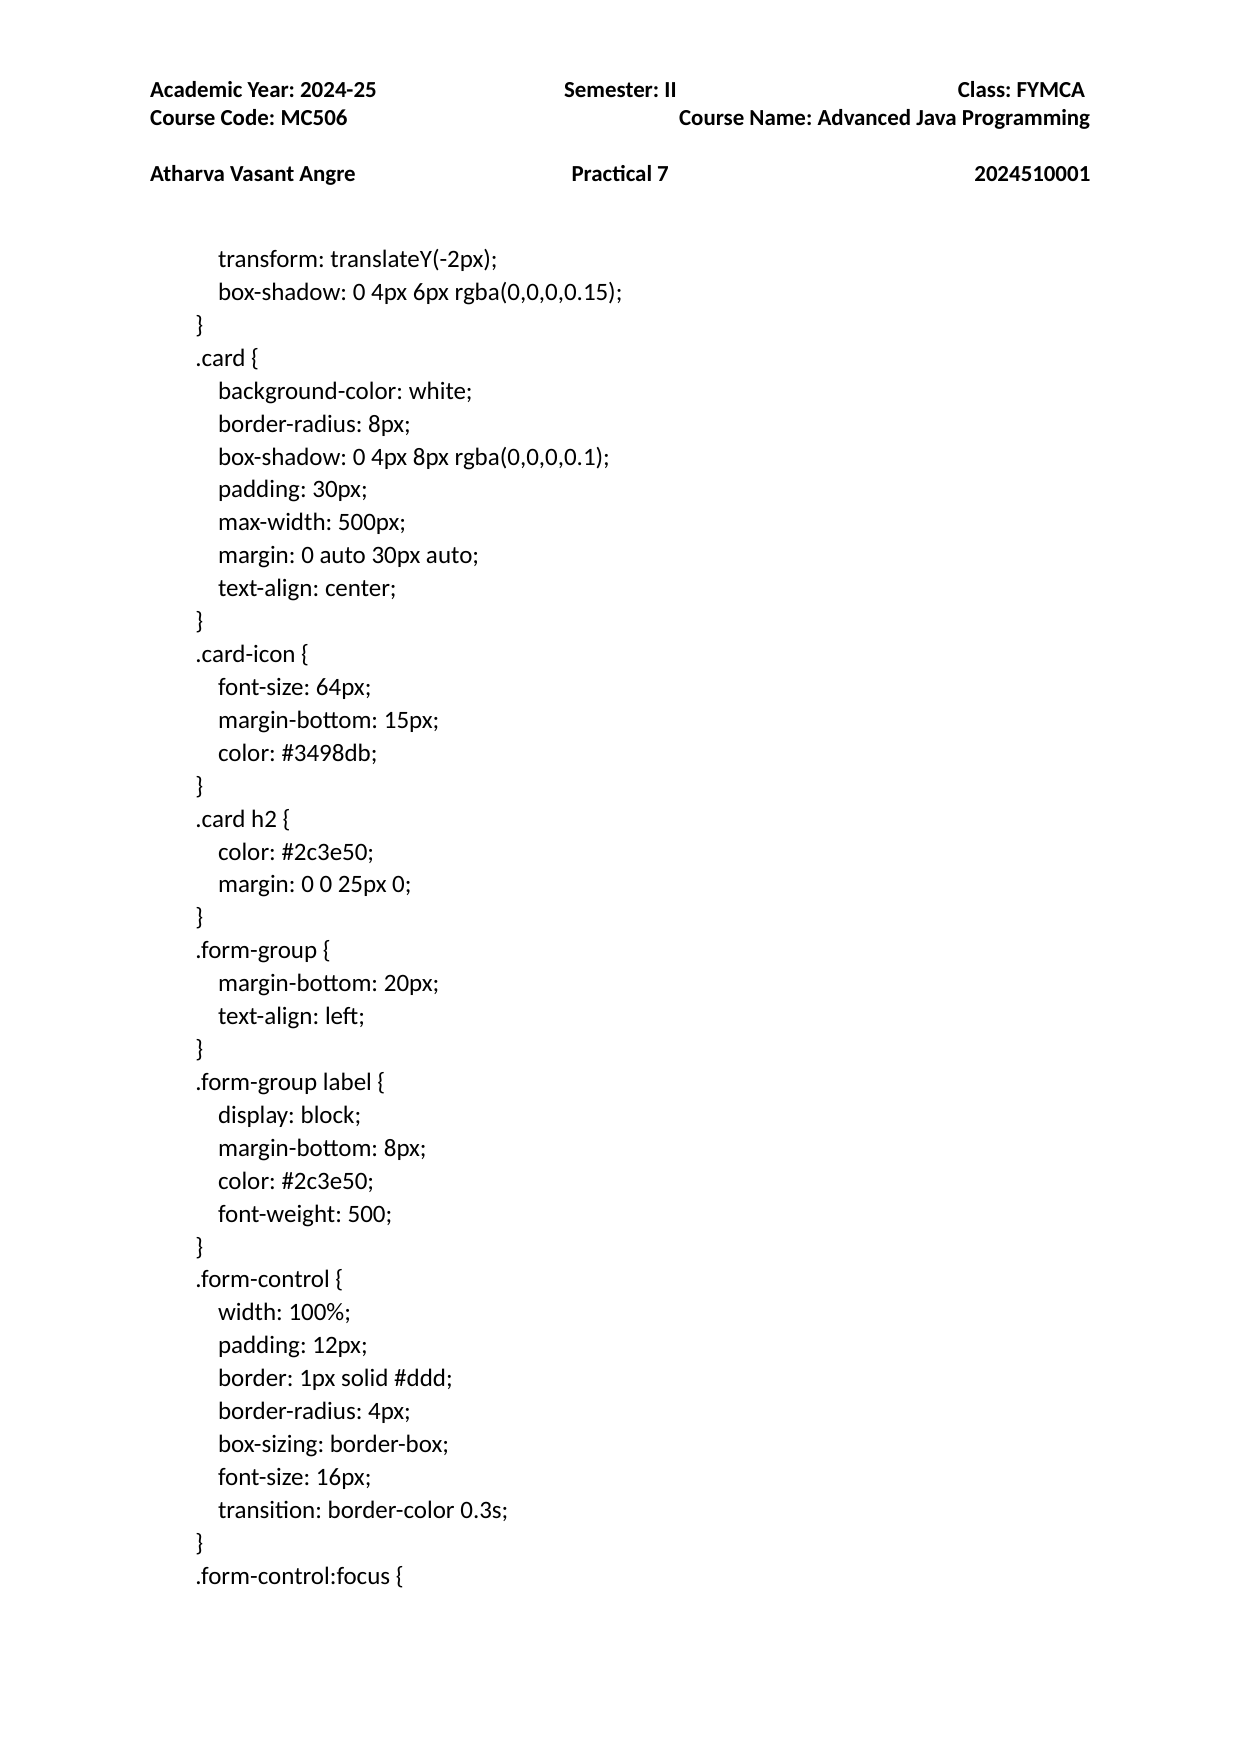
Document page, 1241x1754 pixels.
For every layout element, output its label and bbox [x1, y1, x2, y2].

text [150, 243, 1090, 1590]
